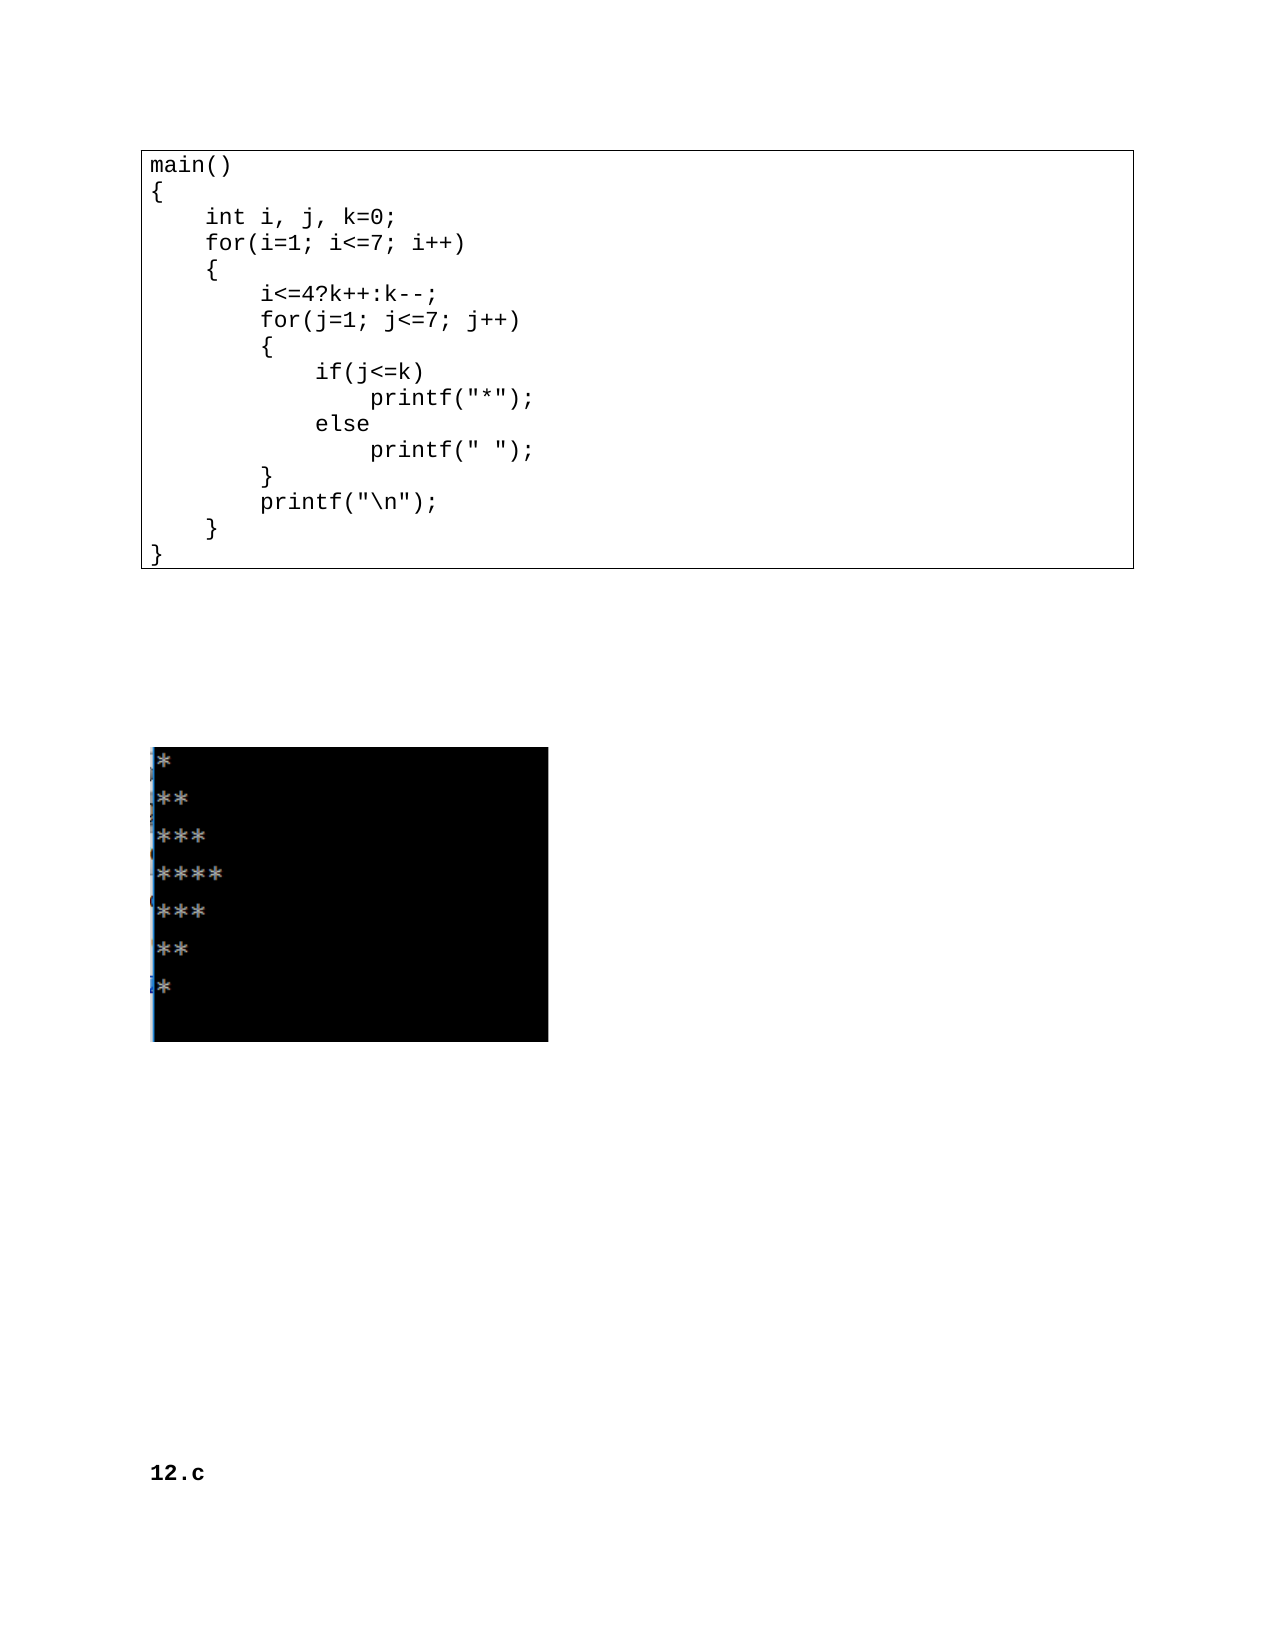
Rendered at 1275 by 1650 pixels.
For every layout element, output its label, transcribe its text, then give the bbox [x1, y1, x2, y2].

picture [150, 747, 549, 1042]
text printf("\n"); [150, 490, 1125, 516]
text if(j<=k) [150, 361, 1125, 387]
text i<=4?k++:k--; [150, 283, 1125, 309]
text 12.c [150, 1461, 1125, 1487]
text { [150, 257, 1125, 283]
text main() [142, 151, 1133, 179]
text int i, j, k=0; [150, 205, 1125, 231]
text for(j=1; j<=7; j++) [150, 309, 1125, 335]
text } [150, 464, 1125, 490]
text printf(" "); [150, 438, 1125, 464]
text { [150, 179, 1125, 205]
text for(i=1; i<=7; i++) [150, 231, 1125, 257]
text } [142, 539, 1133, 568]
text else [150, 412, 1125, 438]
text } [150, 516, 1125, 539]
text { [150, 335, 1125, 361]
text printf("*"); [150, 387, 1125, 412]
